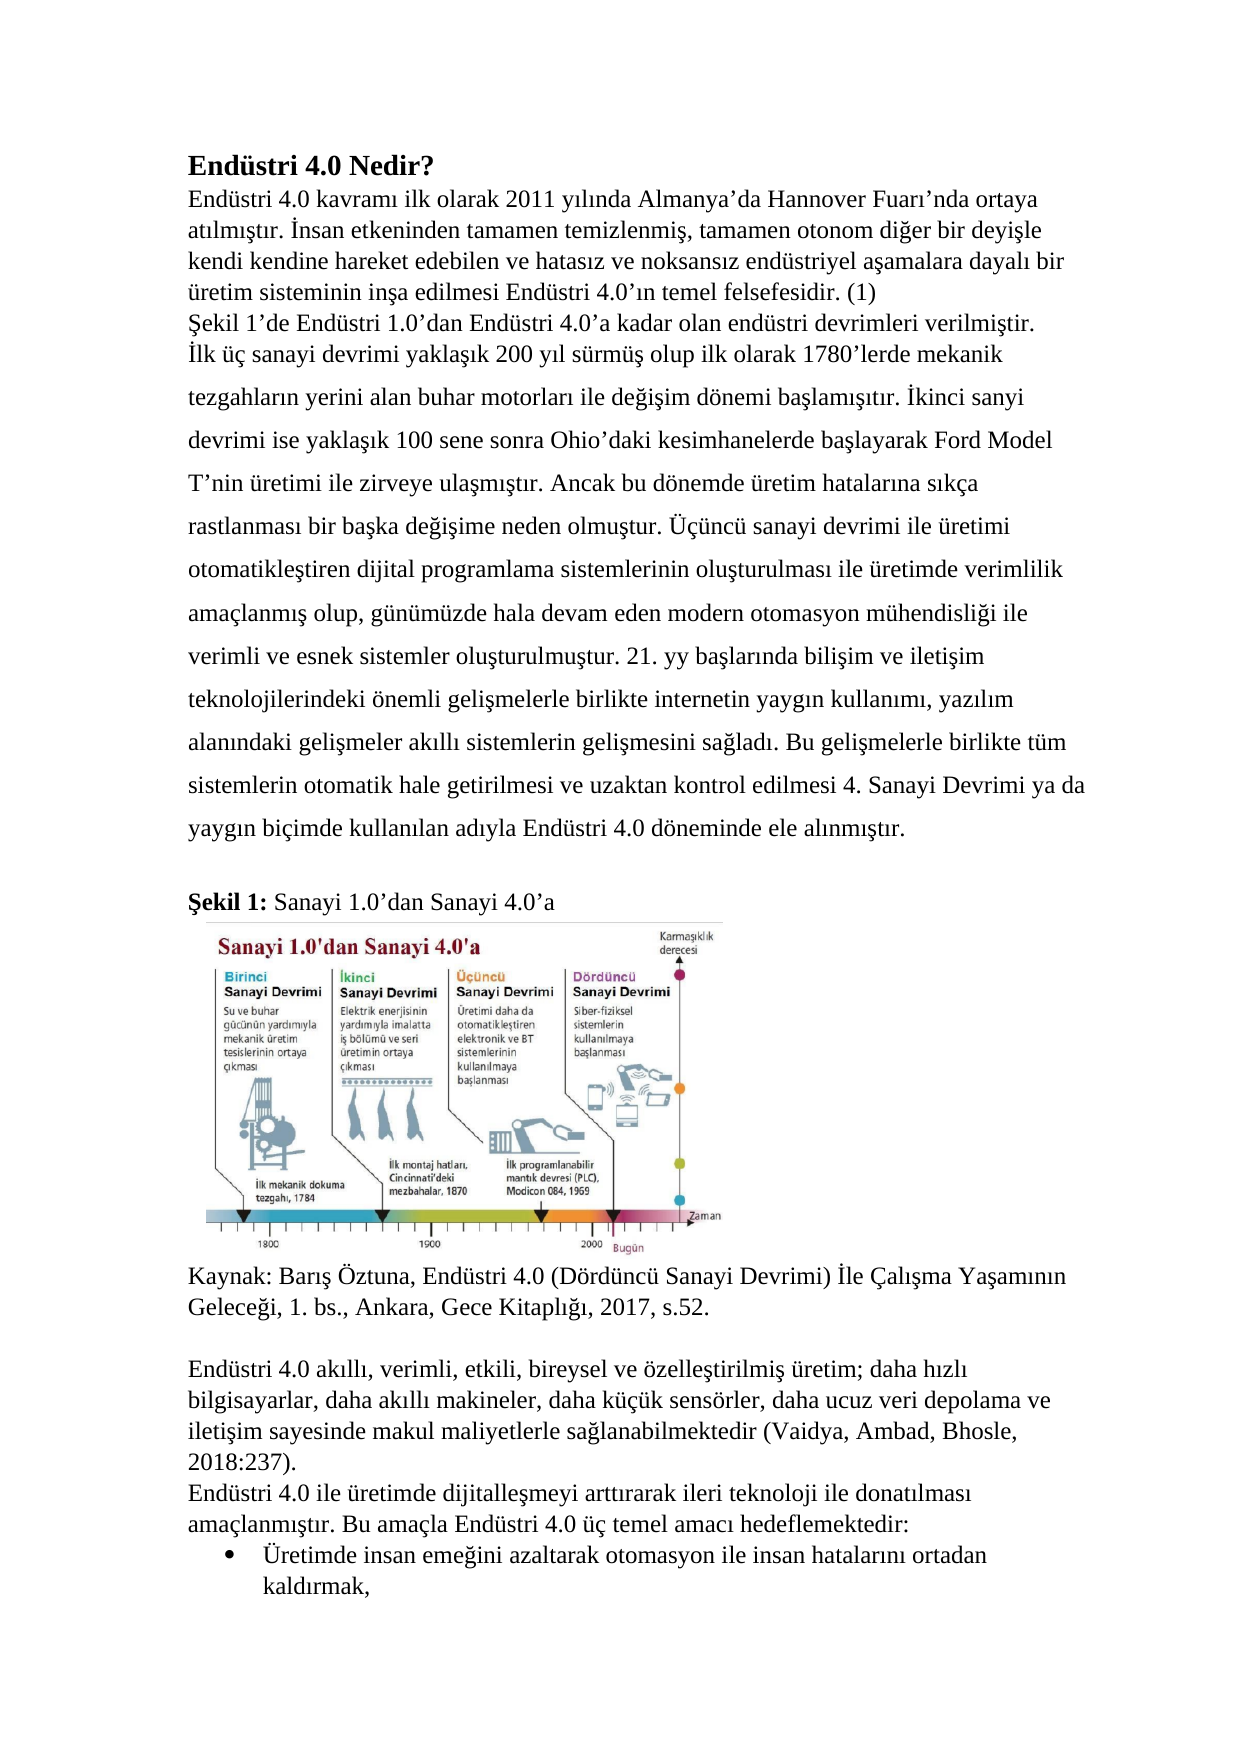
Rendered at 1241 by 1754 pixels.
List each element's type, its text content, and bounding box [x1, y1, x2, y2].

list Üretimde insan emeğini azaltarak otomasyon ile insan hatalarını ortadan kaldırmak, [225, 1540, 1093, 1600]
list Şekil 1’de Endüstri 1.0’dan Endüstri 4.0’a kadar olan endüstri devrimleri verilmiştir. [188, 308, 1093, 337]
list Endüstri 4.0 ile üretimde dijitalleşmeyi arttırarak ileri teknoloji ile donatılması amaçlanmıştır. Bu amaçla Endüstri 4.0 üç temel amacı hedeflemektedir: [188, 1478, 1093, 1538]
list Şekil 1: Sanayi 1.0’dan Sanayi 4.0’a [188, 887, 1093, 916]
list İlk üç sanayi devrimi yaklaşık 200 yıl sürmüş olup ilk olarak 1780’lerde mekanik tezgahların yerini alan buhar motorları ile değişim dönemi başlamışıtır. İkinci sanyi devrimi ise yaklaşık 100 sene sonra Ohio’daki kesimhanelerde başlayarak Ford Model T’nin üretimi ile zirveye ulaşmıştır. Ancak bu dönemde üretim hatalarına sıkça rastlanması bir başka değişime neden olmuştur. Üçüncü sanayi devrimi ile üretimi otomatikleştiren dijital programlama sistemlerinin oluşturulması ile üretimde verimlilik amaçlanmış olup, günümüzde hala devam eden modern otomasyon mühendisliği ile verimli ve esnek sistemler oluşturulmuştur. 21. yy başlarında bilişim ve iletişim teknolojilerindeki önemli gelişmelerle birlikte internetin yaygın kullanımı, yazılım alanındaki gelişmeler akıllı sistemlerin gelişmesini sağladı. Bu gelişmelerle birlikte tüm sistemlerin otomatik hale getirilmesi ve uzaktan kontrol edilmesi 4. Sanayi Devrimi ya da yaygın biçimde kullanılan adıyla Endüstri 4.0 döneminde ele alınmıştır. [188, 339, 1093, 842]
list Endüstri 4.0 kavramı ilk olarak 2011 yılında Almanya’da Hannover Fuarı’nda ortaya atılmıştır. İnsan etkeninden tamamen temizlenmiş, tamamen otonom diğer bir deyişle kendi kendine hareket edebilen ve hatasız ve noksansız endüstriyel aşamalara dayalı bir üretim sisteminin inşa edilmesi Endüstri 4.0’ın temel felsefesidir. (1) [188, 184, 1093, 306]
list Endüstri 4.0 Nedir? [188, 148, 1093, 181]
picture [187, 918, 725, 1259]
list Kaynak: Barış Öztuna, Endüstri 4.0 (Dördüncü Sanayi Devrimi) İle Çalışma Yaşamının Geleceği, 1. bs., Ankara, Gece Kitaplığı, 2017, s.52. [188, 1261, 1093, 1321]
list Endüstri 4.0 akıllı, verimli, etkili, bireysel ve özelleştirilmiş üretim; daha hızlı bilgisayarlar, daha akıllı makineler, daha küçük sensörler, daha ucuz veri depolama ve iletişim sayesinde makul maliyetlerle sağlanabilmektedir (Vaidya, Ambad, Bhosle, 2018:237). [188, 1354, 1093, 1476]
